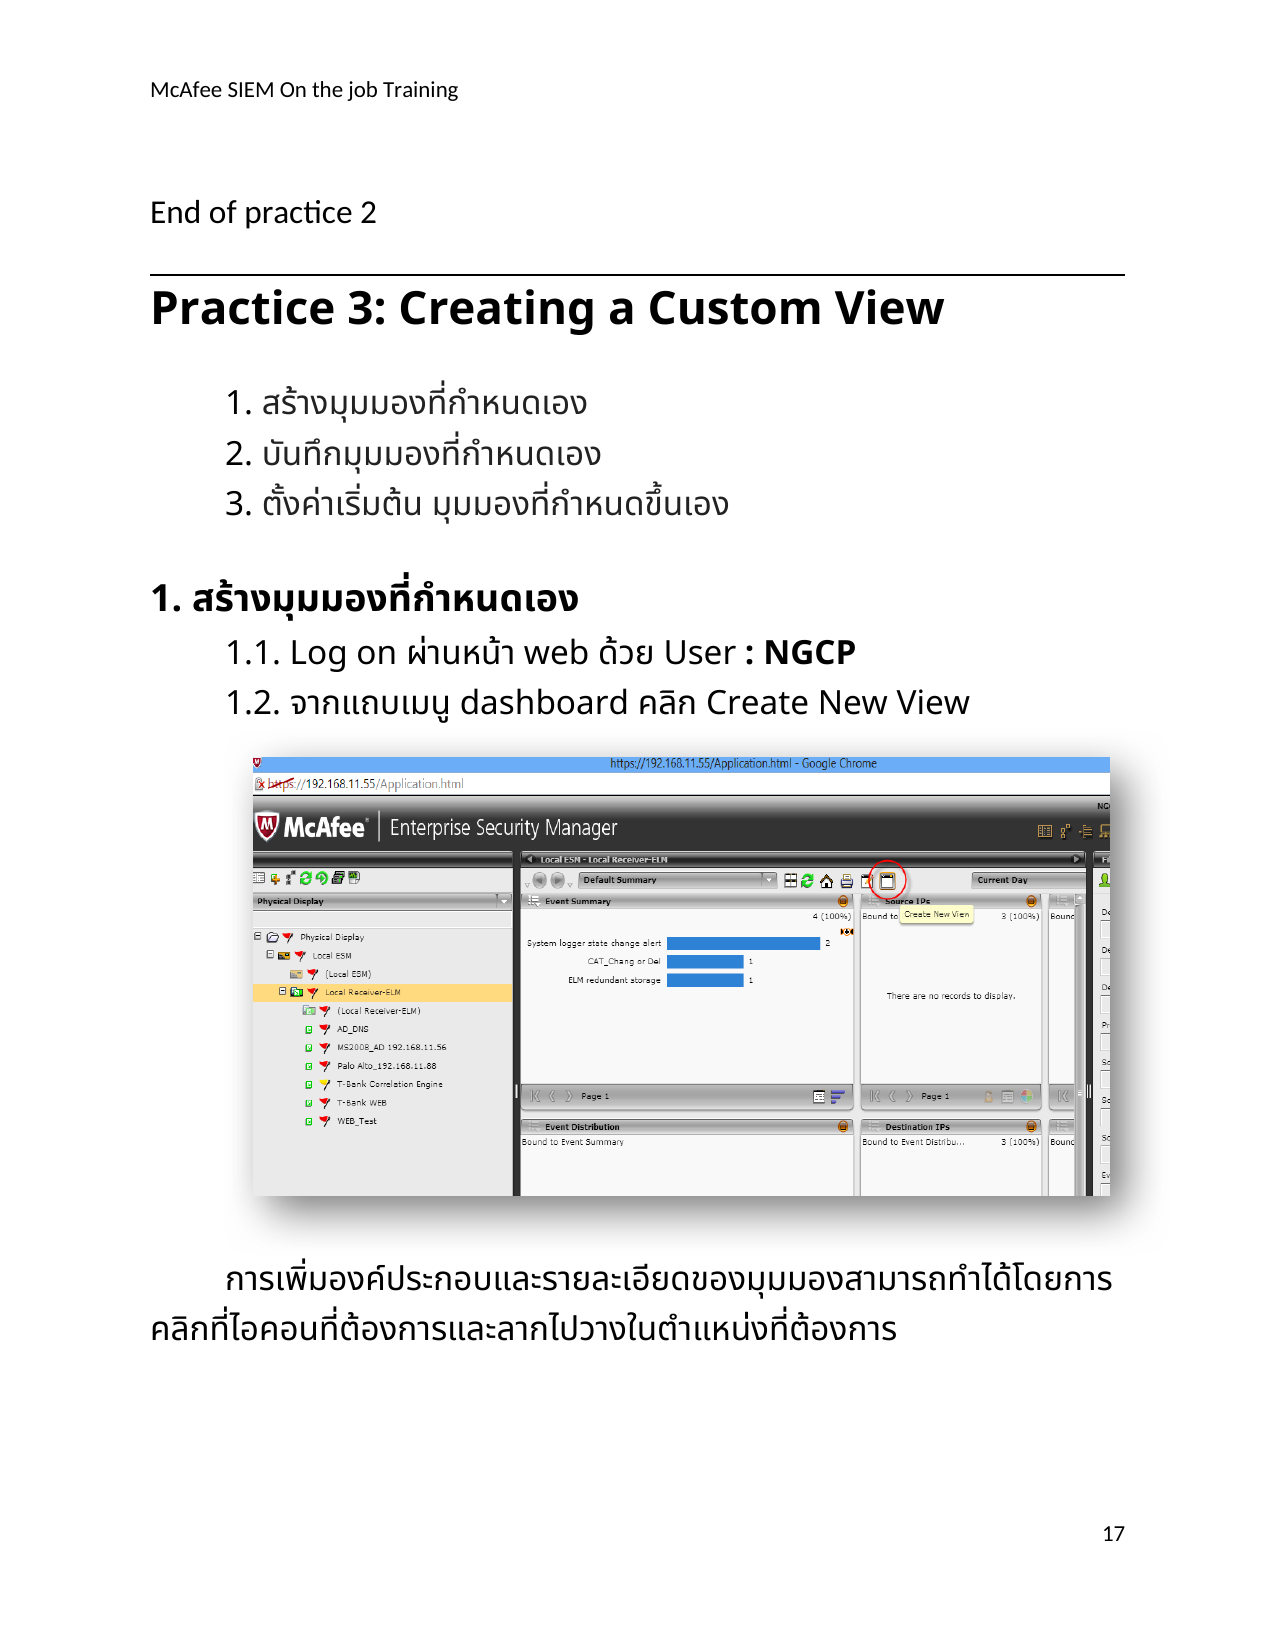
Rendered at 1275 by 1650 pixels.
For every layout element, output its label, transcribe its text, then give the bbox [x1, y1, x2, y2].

text 1. สร้างมุมมองที่กำหนดเอง [150, 572, 1125, 628]
text การเพิ่มองค์ประกอบและรายละเอียดของมุมมองสามารถทำได้โดยการคลิกที่ไอคอนที่ต้องการและลากไปวางในตำแหน่งที่ต้องการ [150, 1255, 1125, 1356]
text 2. บันทึกมุมมองที่กำหนดเอง [225, 429, 1125, 480]
text End of practice 2 [150, 191, 1125, 231]
text 1.1. Log on ผ่านหน้า web ด้วย User : NGCP [150, 628, 1125, 679]
text 3. ตั้งค่าเริ่มต้น มุมมองที่กำหนดขึ้นเอง [225, 480, 1125, 531]
picture [253, 757, 1110, 1196]
text 1.2. จากแถบเมนู dashboard คลิก Create New View [150, 679, 1125, 730]
text Practice 3: Creating a Custom View [150, 276, 1125, 338]
text 1. สร้างมุมมองที่กำหนดเอง [225, 379, 1125, 429]
